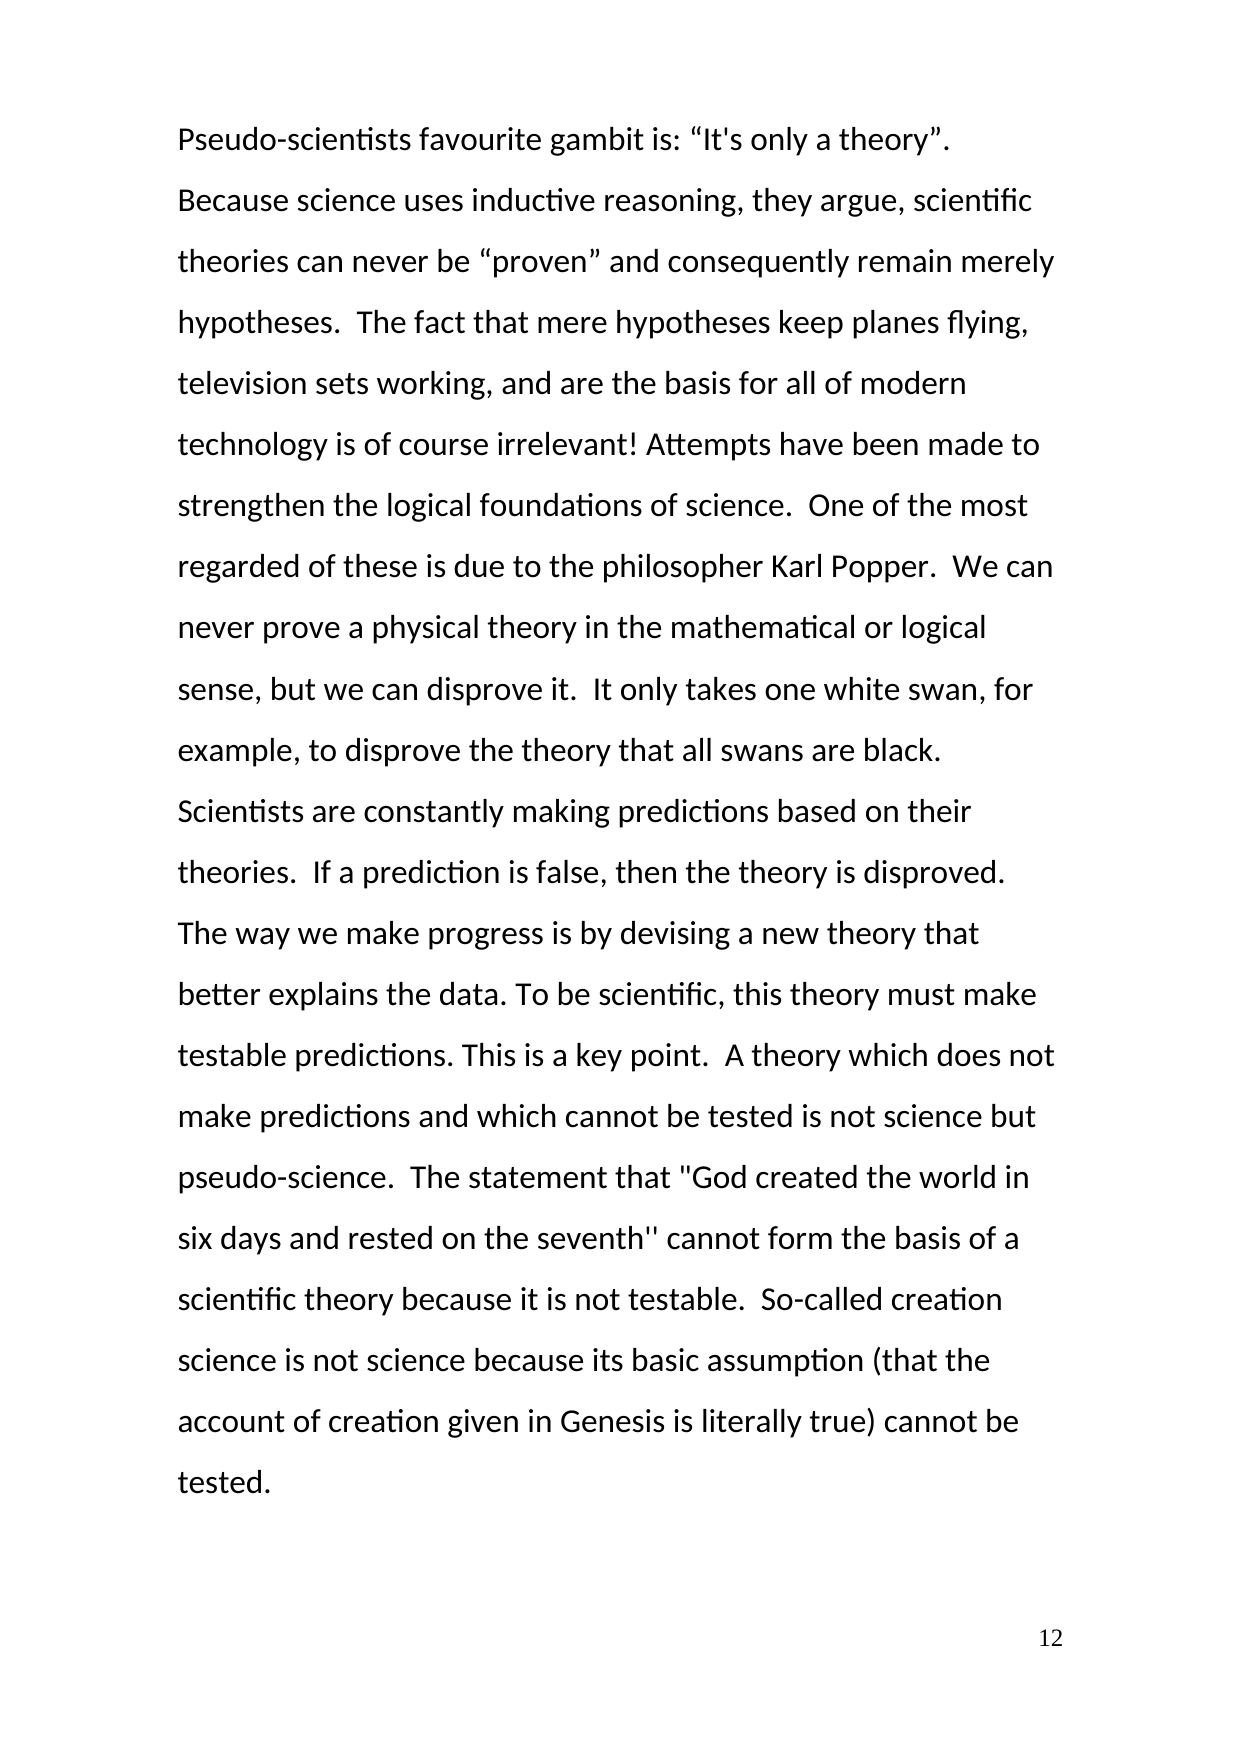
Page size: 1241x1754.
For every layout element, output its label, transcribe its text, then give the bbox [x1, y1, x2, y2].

text Pseudo-scientists favourite gambit is: “It's only a theory”. Because science uses inductive reasoning, they argue, scientific theories can never be “proven” and consequently remain merely hypotheses. The fact that mere hypotheses keep planes flying, television sets working, and are the basis for all of modern technology is of course irrelevant! Attempts have been made to strengthen the logical foundations of science. One of the most regarded of these is due to the philosopher Karl Popper. We can never prove a physical theory in the mathematical or logical sense, but we can disprove it. It only takes one white swan, for example, to disprove the theory that all swans are black. Scientists are constantly making predictions based on their theories. If a prediction is false, then the theory is disproved. The way we make progress is by devising a new theory that better explains the data. To be scientific, this theory must make testable predictions. This is a key point. A theory which does not make predictions and which cannot be tested is not science but pseudo-science. The statement that "God created the world in six days and rested on the seventh'' cannot form the basis of a scientific theory because it is not testable. So-called creation science is not science because its basic assumption (that the account of creation given in Genesis is literally true) cannot be tested. [177, 118, 1063, 1502]
